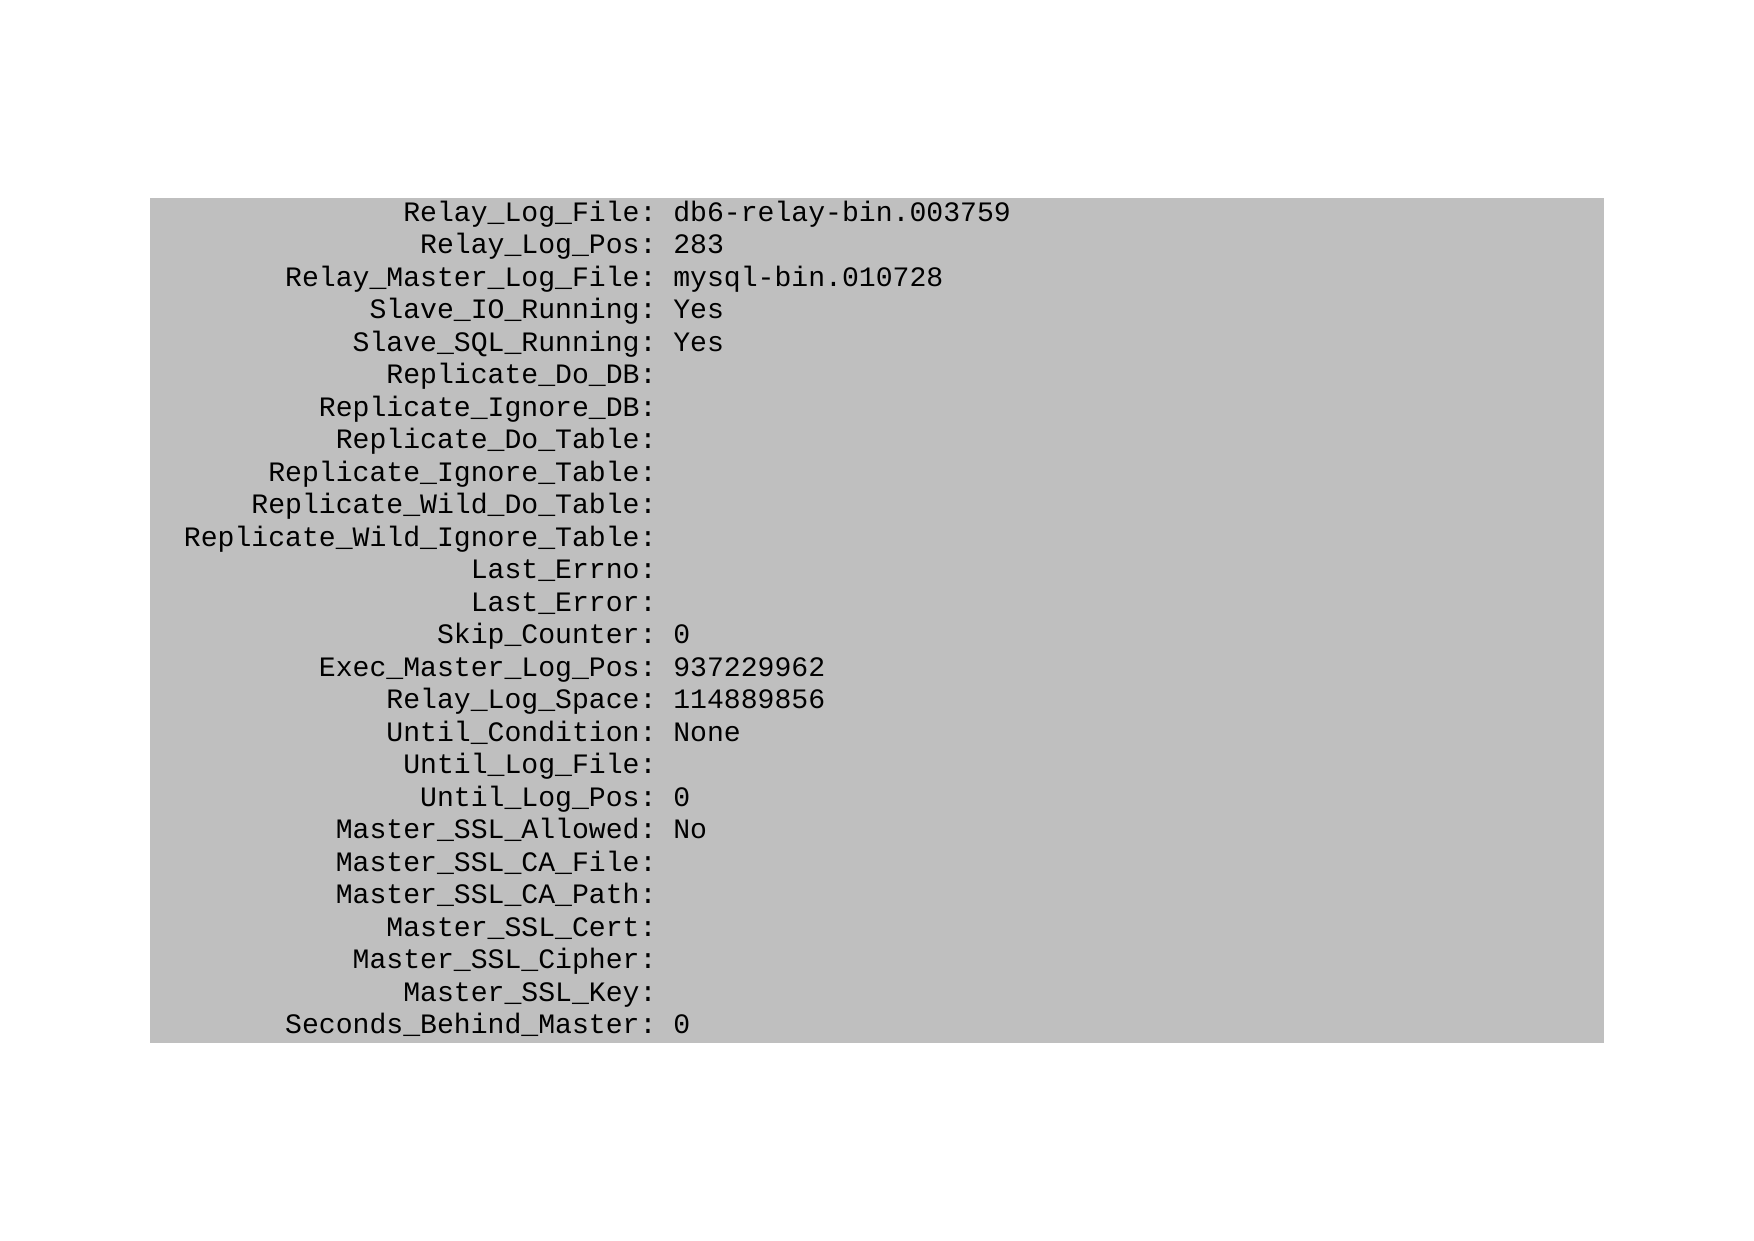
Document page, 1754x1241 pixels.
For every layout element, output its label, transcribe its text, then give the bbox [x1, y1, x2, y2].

text Last_Errno: [150, 555, 1604, 588]
text Exec_Master_Log_Pos: 937229962 [150, 653, 1604, 685]
text Master_SSL_Cert: [150, 913, 1604, 945]
text Relay_Log_Pos: 283 [150, 230, 1604, 263]
text Master_SSL_CA_File: [150, 848, 1604, 880]
text Replicate_Ignore_Table: [150, 458, 1604, 490]
text Seconds_Behind_Master: 0 [150, 1010, 1604, 1043]
text Relay_Log_File: db6-relay-bin.003759 [150, 198, 1604, 230]
text Replicate_Do_Table: [150, 425, 1604, 458]
text Master_SSL_Allowed: No [150, 815, 1604, 848]
text Until_Log_File: [150, 750, 1604, 783]
text Replicate_Ignore_DB: [150, 393, 1604, 425]
text Master_SSL_CA_Path: [150, 880, 1604, 913]
text Skip_Counter: 0 [150, 620, 1604, 653]
text Slave_IO_Running: Yes [150, 295, 1604, 328]
text Replicate_Wild_Do_Table: [150, 490, 1604, 523]
text Until_Log_Pos: 0 [150, 783, 1604, 815]
text Slave_SQL_Running: Yes [150, 328, 1604, 360]
text Replicate_Wild_Ignore_Table: [150, 523, 1604, 555]
text Master_SSL_Key: [150, 978, 1604, 1010]
text Master_SSL_Cipher: [150, 945, 1604, 978]
text Last_Error: [150, 588, 1604, 620]
text Replicate_Do_DB: [150, 360, 1604, 393]
text Relay_Master_Log_File: mysql-bin.010728 [150, 263, 1604, 295]
text Relay_Log_Space: 114889856 [150, 685, 1604, 718]
text Until_Condition: None [150, 718, 1604, 750]
